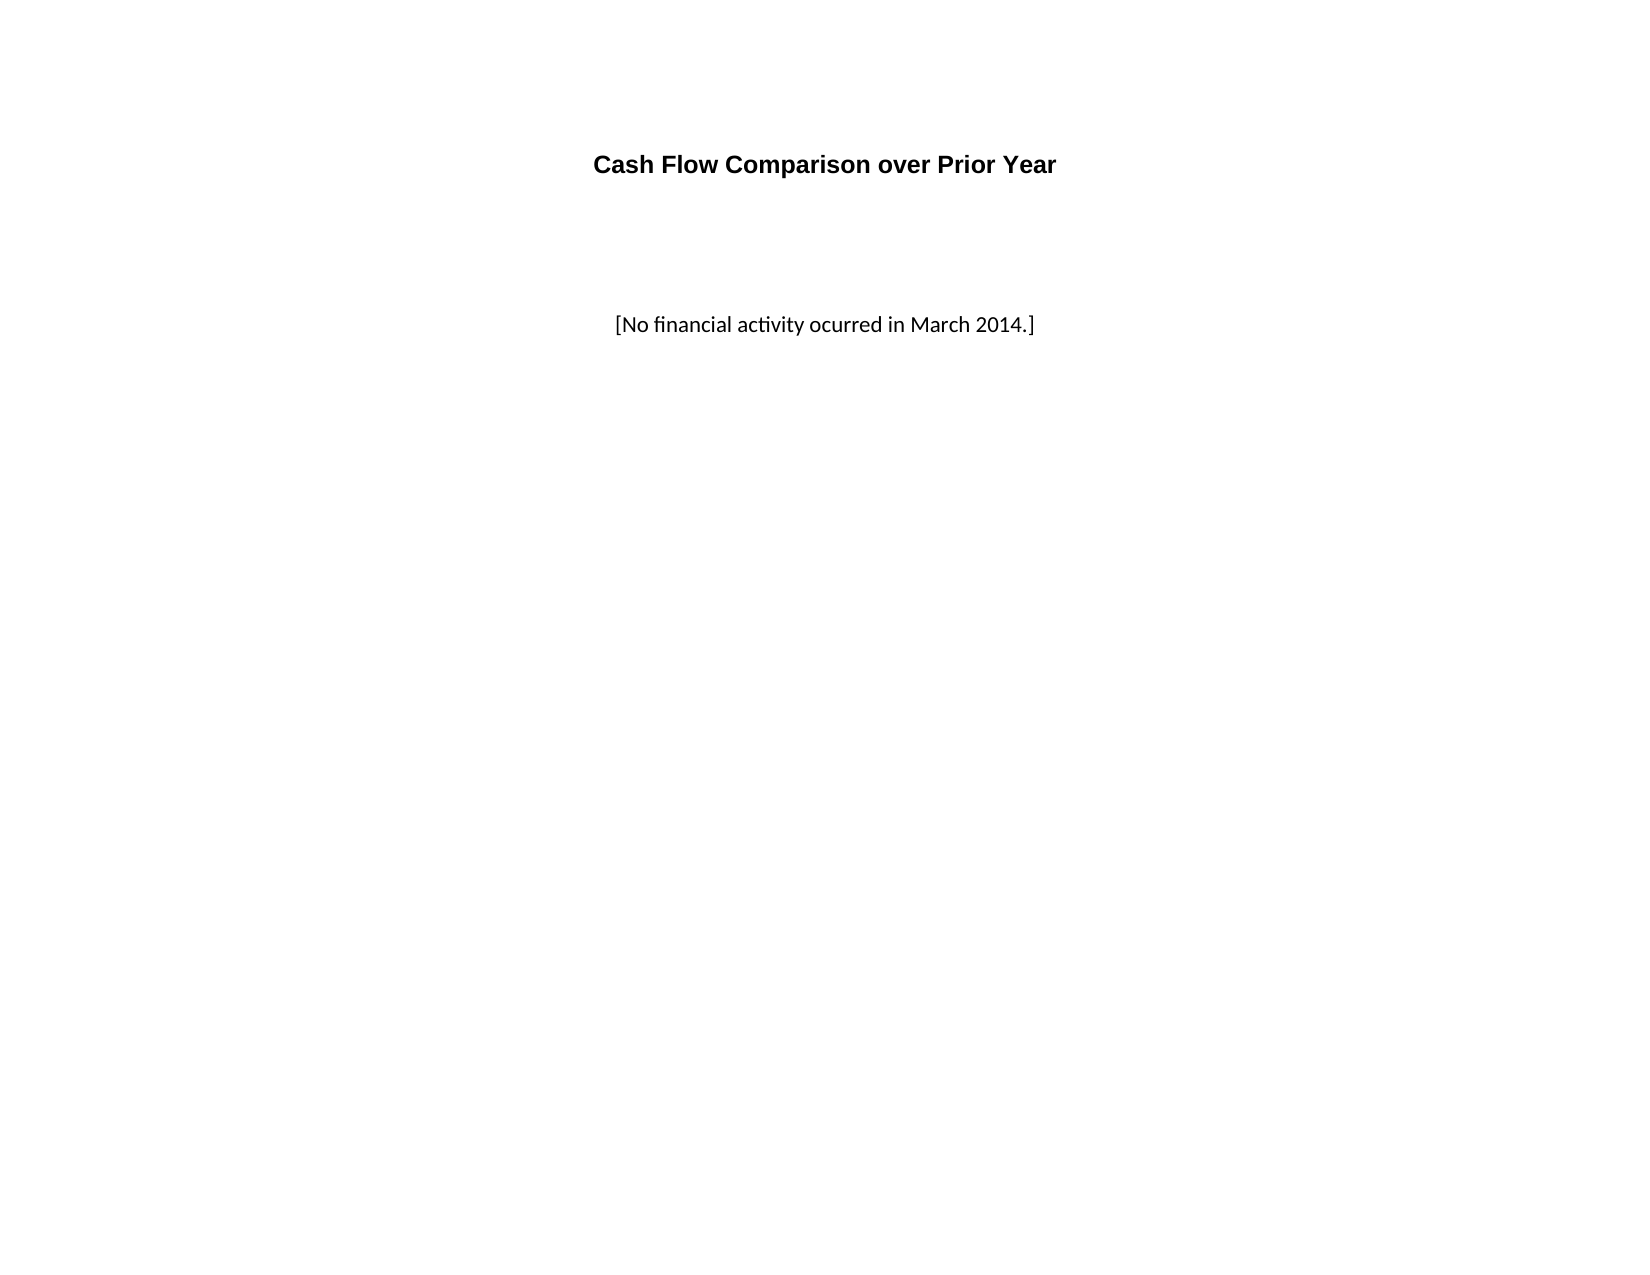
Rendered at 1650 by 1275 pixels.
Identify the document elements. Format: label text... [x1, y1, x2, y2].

text [No financial activity ocurred in March 2014.] [150, 310, 1500, 338]
text Cash Flow Comparison over Prior Year [150, 150, 1500, 179]
